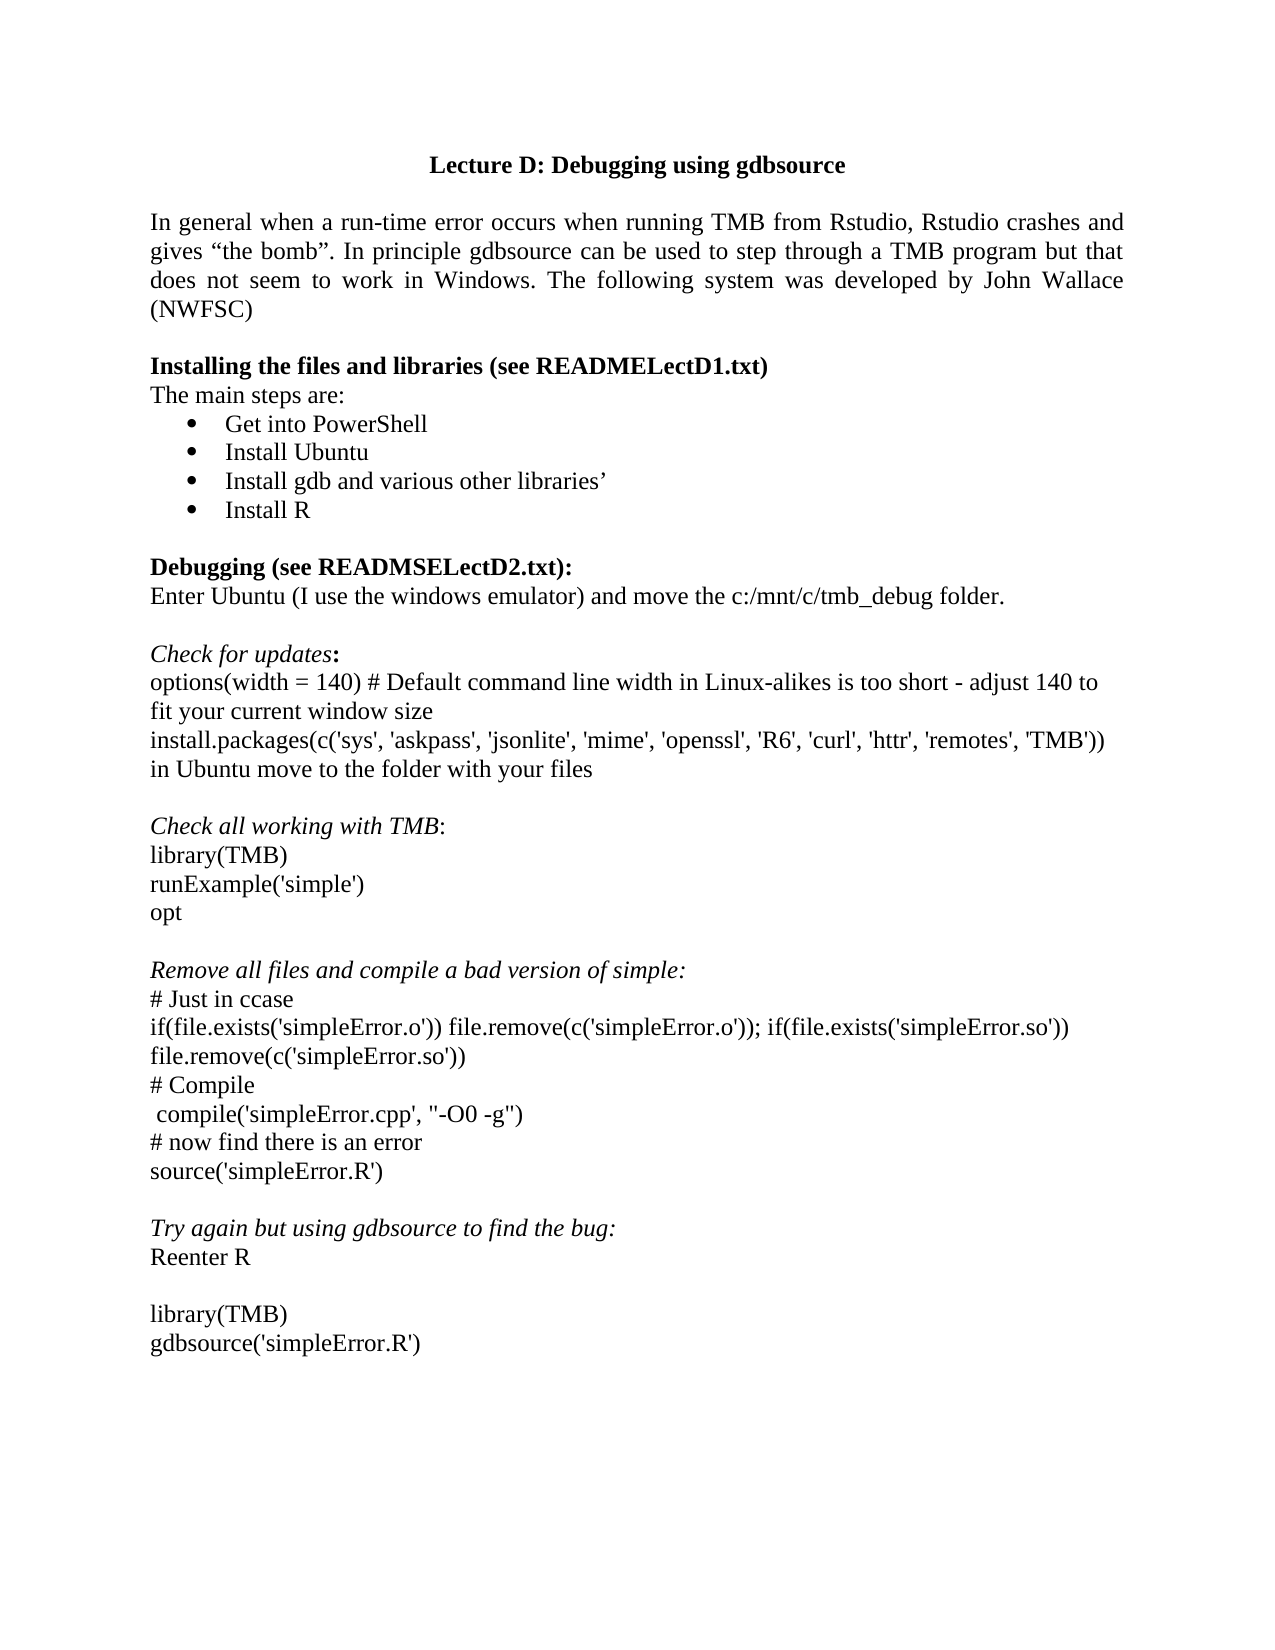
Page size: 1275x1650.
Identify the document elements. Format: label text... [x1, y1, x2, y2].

text install.packages(c('sys', 'askpass', 'jsonlite', 'mime', 'openssl', 'R6', 'curl', 'httr', 'remotes', 'TMB')) [150, 725, 1125, 754]
text # now find there is an error [150, 1127, 1125, 1156]
text library(TMB) [150, 1299, 1125, 1328]
text # Just in ccase [150, 984, 1125, 1012]
text Installing the files and libraries (see READMELectD1.txt) [150, 351, 1125, 380]
text Check all working with TMB: [150, 811, 1125, 840]
list Install Ubuntu [187, 437, 1125, 466]
text if(file.exists('simpleError.o')) file.remove(c('simpleError.o')); if(file.exists('simpleError.so')) file.remove(c('simpleError.so')) [150, 1012, 1125, 1070]
text in Ubuntu move to the folder with your files [150, 754, 1125, 782]
text compile('simpleError.cpp', "-O0 -g") [150, 1099, 1125, 1127]
text opt [150, 897, 1125, 926]
list Install gdb and various other libraries’ [187, 466, 1125, 495]
text options(width = 140) # Default command line width in Linux-alikes is too short - adjust 140 to fit your current window size [150, 667, 1125, 725]
text Reenter R [150, 1242, 1125, 1271]
text Try again but using gdbsource to find the bug: [150, 1213, 1125, 1242]
text runExample('simple') [150, 869, 1125, 897]
text Lecture D: Debugging using gdbsource [150, 150, 1125, 179]
list Install R [187, 495, 1125, 524]
text Remove all files and compile a bad version of simple: [150, 955, 1125, 984]
text gdbsource('simpleError.R') [150, 1328, 1125, 1357]
text source('simpleError.R') [150, 1156, 1125, 1185]
list Get into PowerShell [187, 409, 1125, 437]
text In general when a run-time error occurs when running TMB from Rstudio, Rstudio crashes and gives “the bomb”. In principle gdbsource can be used to step through a TMB program but that does not seem to work in Windows. The following system was developed by John Wallace (NWFSC) [150, 207, 1125, 322]
text # Compile [150, 1070, 1125, 1099]
text Enter Ubuntu (I use the windows emulator) and move the c:/mnt/c/tmb_debug folder. [150, 581, 1125, 610]
text Check for updates: [150, 639, 1125, 667]
text Debugging (see READMSELectD2.txt): [150, 552, 1125, 581]
text library(TMB) [150, 840, 1125, 869]
text The main steps are: [150, 380, 1125, 409]
